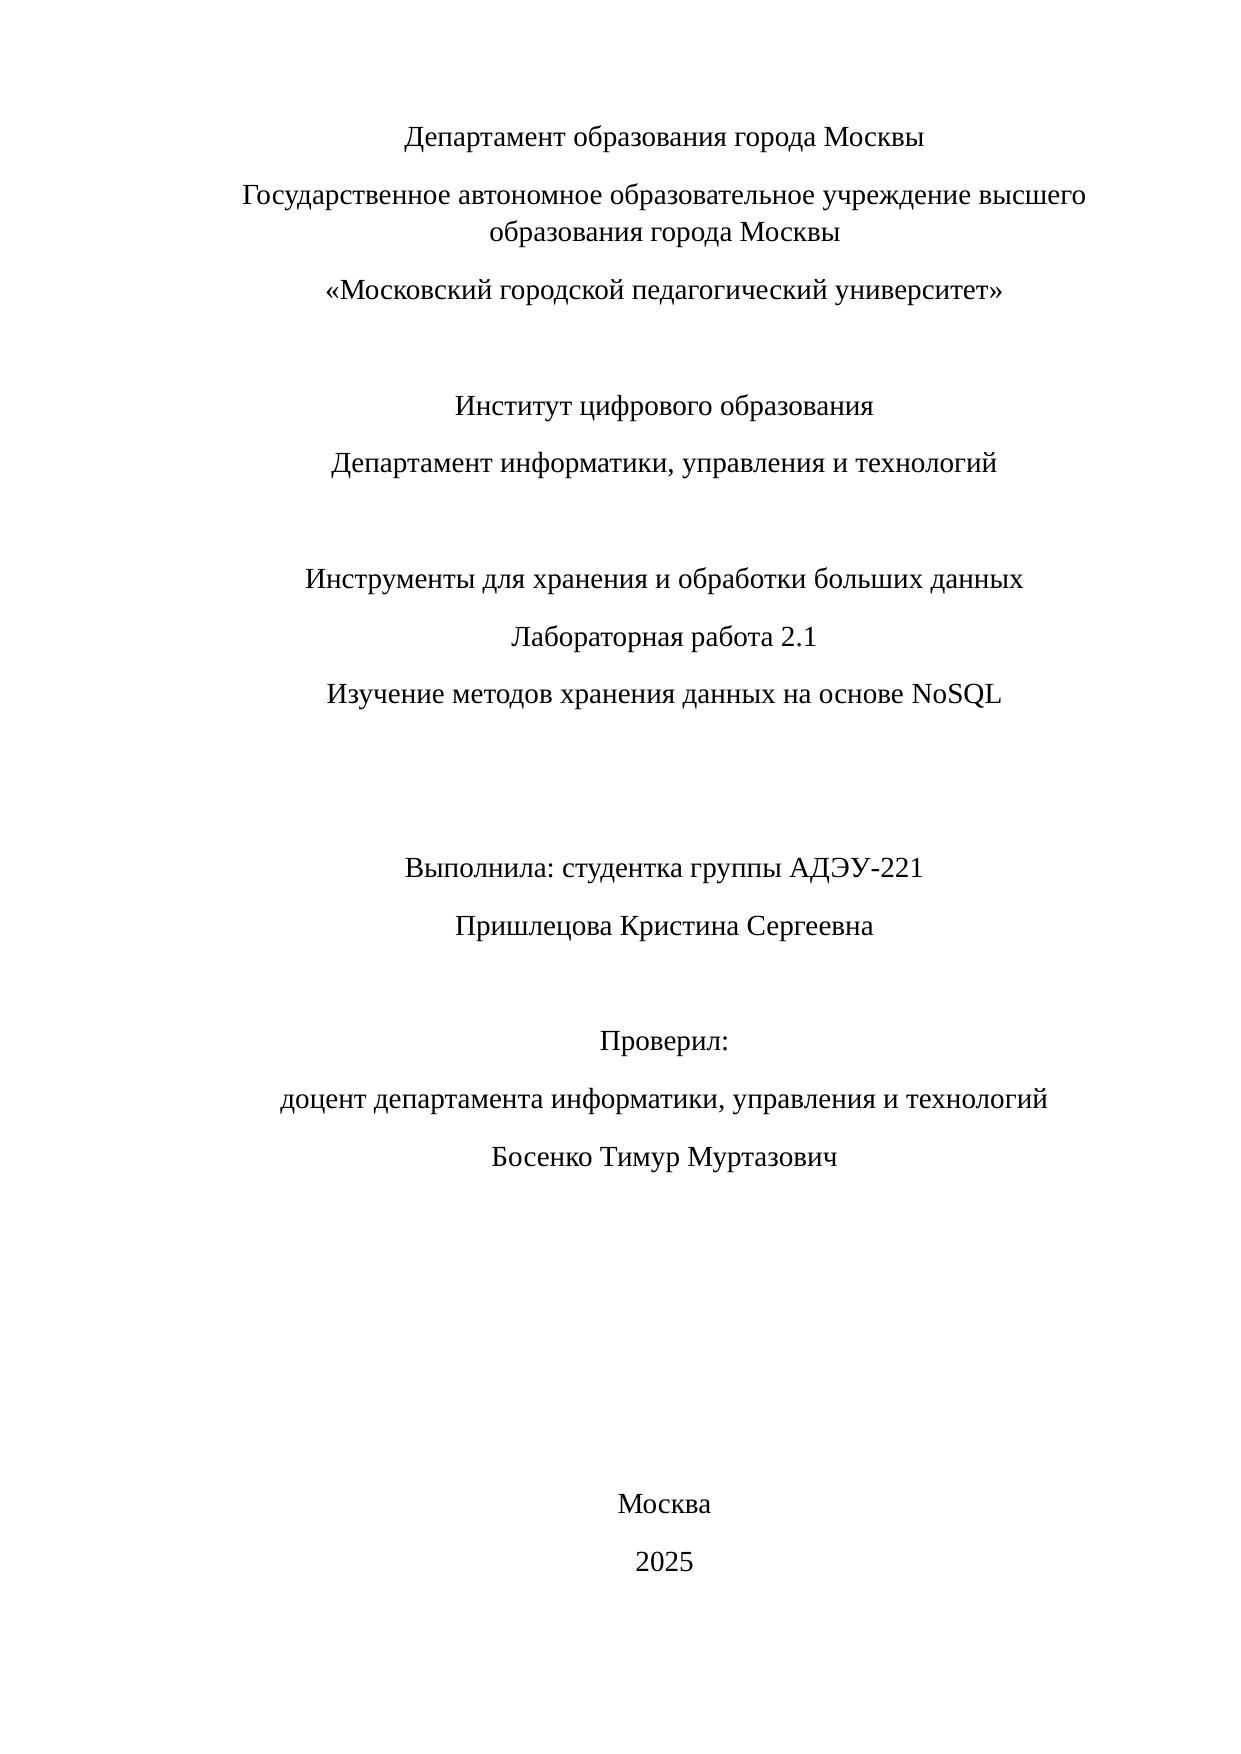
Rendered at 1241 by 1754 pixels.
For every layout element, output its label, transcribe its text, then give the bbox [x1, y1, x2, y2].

text Изучение методов хранения данных на основе NoSQL [177, 677, 1151, 710]
text «Московский городской педагогический университет» [177, 272, 1151, 306]
text Выполнила: студентка группы АДЭУ-221 [177, 850, 1151, 884]
text Проверил: [177, 1023, 1151, 1057]
text Пришлецова Кристина Сергеевна [177, 908, 1151, 941]
text Департамент информатики, управления и технологий [177, 445, 1151, 479]
text 2025 [177, 1544, 1151, 1577]
text Институт цифрового образования [177, 388, 1151, 421]
text Москва [177, 1486, 1151, 1519]
text Лабораторная работа 2.1 [177, 619, 1151, 652]
text доцент департамента информатики, управления и технологий [177, 1081, 1151, 1115]
text Инструменты для хранения и обработки больших данных [177, 561, 1151, 594]
text Департамент образования города Москвы [177, 119, 1151, 153]
text Государственное автономное образовательное учреждение высшего образования города Москвы [177, 177, 1151, 248]
text Босенко Тимур Муртазович [177, 1139, 1151, 1173]
